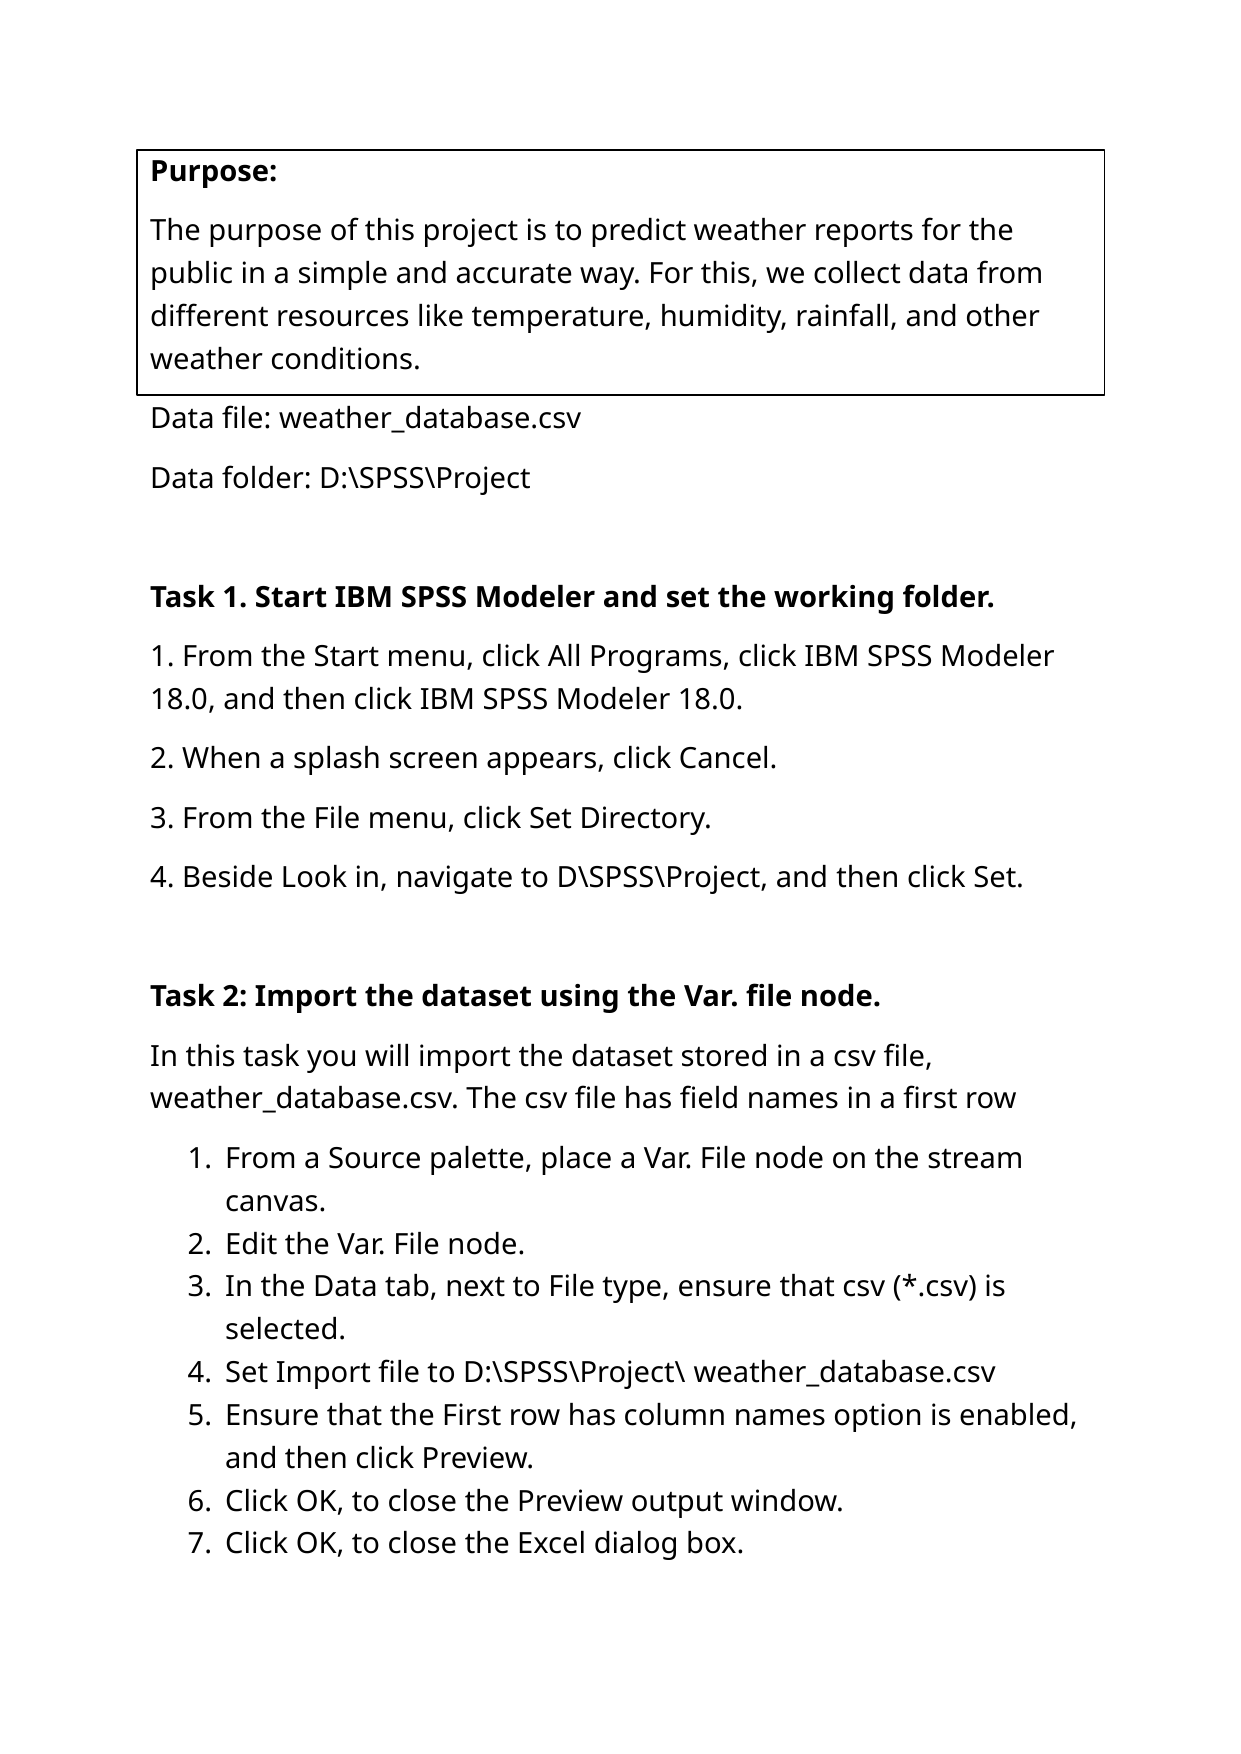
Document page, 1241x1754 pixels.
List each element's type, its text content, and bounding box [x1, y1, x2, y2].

list Ensure that the First row has column names option is enabled, and then click Preview. [187, 1394, 1090, 1477]
text 1. From the Start menu, click All Programs, click IBM SPSS Modeler 18.0, and then click IBM SPSS Modeler 18.0. [150, 635, 1090, 718]
text In this task you will import the dataset stored in a csv file, weather_database.csv. The csv file has field names in a first row [150, 1035, 1090, 1117]
text Data file: weather_database.csv [150, 397, 1090, 437]
text 3. From the File menu, click Set Directory. [150, 797, 1090, 837]
text Data folder: D:\SPSS\Project [150, 457, 1090, 497]
text The purpose of this project is to predict weather reports for the public in a simple and accurate way. For this, we collect data from different resources like temperature, humidity, rainfall, and other weather conditions. [150, 209, 1090, 378]
list Click OK, to close the Preview output window. [187, 1480, 1090, 1519]
list Edit the Var. File node. [187, 1223, 1090, 1263]
list Click OK, to close the Excel dialog box. [187, 1523, 1090, 1562]
text Task 1. Start IBM SPSS Modeler and set the working folder. [150, 576, 1090, 616]
text Purpose: [150, 151, 1090, 190]
text Task 2: Import the dataset using the Var. file node. [150, 976, 1090, 1015]
list In the Data tab, next to File type, ensure that csv (*.csv) is selected. [187, 1266, 1090, 1348]
list Set Import file to D:\SPSS\Project\ weather_database.csv [187, 1351, 1090, 1391]
text 2. When a splash screen appears, click Cancel. [150, 738, 1090, 777]
list From a Source palette, place a Var. File node on the stream canvas. [187, 1137, 1090, 1220]
text 4. Beside Look in, navigate to D\SPSS\Project, and then click Set. [150, 857, 1090, 896]
